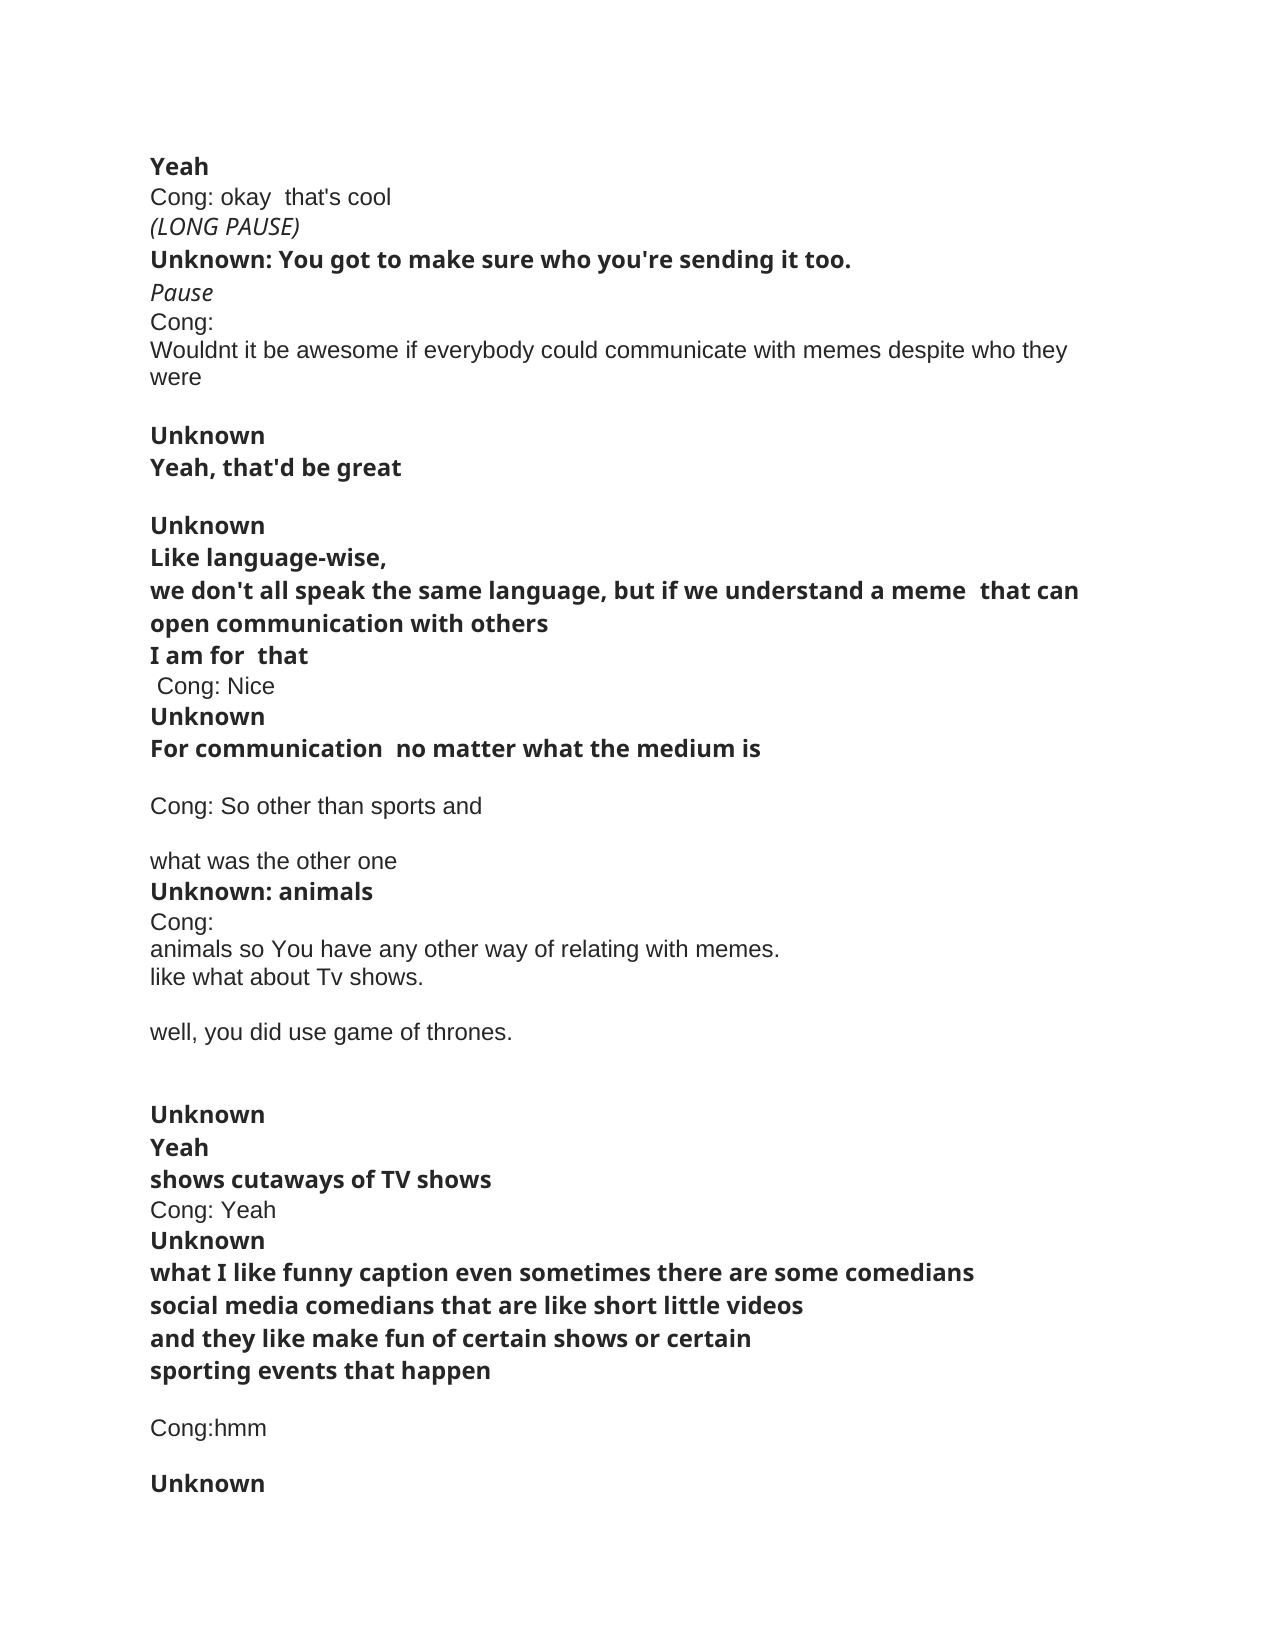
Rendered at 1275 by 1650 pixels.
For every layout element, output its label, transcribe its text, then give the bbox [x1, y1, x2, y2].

text Unknown [150, 418, 1125, 451]
text Unknown [150, 699, 1125, 732]
text like what about Tv shows. [150, 963, 1125, 990]
text Unknown [150, 1467, 1125, 1499]
text well, you did use game of thrones. [150, 1018, 1125, 1046]
text sporting events that happen [150, 1354, 1125, 1387]
text shows cutaways of TV shows [150, 1163, 1125, 1196]
text Cong: [150, 907, 1125, 935]
text what was the other one [150, 847, 1125, 875]
text Unknown [150, 509, 1125, 541]
text Yeah, that'd be great [150, 451, 1125, 484]
text (LONG PAUSE) [150, 210, 1125, 243]
text what I like funny caption even sometimes there are some comedians [150, 1256, 1125, 1289]
text Cong: Yeah [150, 1196, 1125, 1223]
text Cong: Nice [150, 672, 1125, 699]
text Like language-wise, [150, 541, 1125, 574]
text Cong: So other than sports and [150, 792, 1125, 820]
text Unknown: animals [150, 875, 1125, 907]
text Cong:hmm [150, 1414, 1125, 1442]
text Wouldnt it be awesome if everybody could communicate with memes despite who they were [150, 336, 1125, 391]
text animals so You have any other way of relating with memes. [150, 935, 1125, 963]
text Yeah [150, 150, 1125, 183]
text social media comedians that are like short little videos [150, 1289, 1125, 1321]
text Unknown: You got to make sure who you're sending it too. Pause [150, 243, 1125, 308]
text we don't all speak the same language, but if we understand a meme that can open communication with others I am for that [150, 574, 1125, 672]
text Unknown [150, 1098, 1125, 1131]
text and they like make fun of certain shows or certain [150, 1321, 1125, 1354]
text Cong: okay that's cool [150, 183, 1125, 210]
text Yeah [150, 1131, 1125, 1163]
text For communication no matter what the medium is [150, 732, 1125, 764]
text Unknown [150, 1223, 1125, 1256]
text Cong: [150, 308, 1125, 336]
